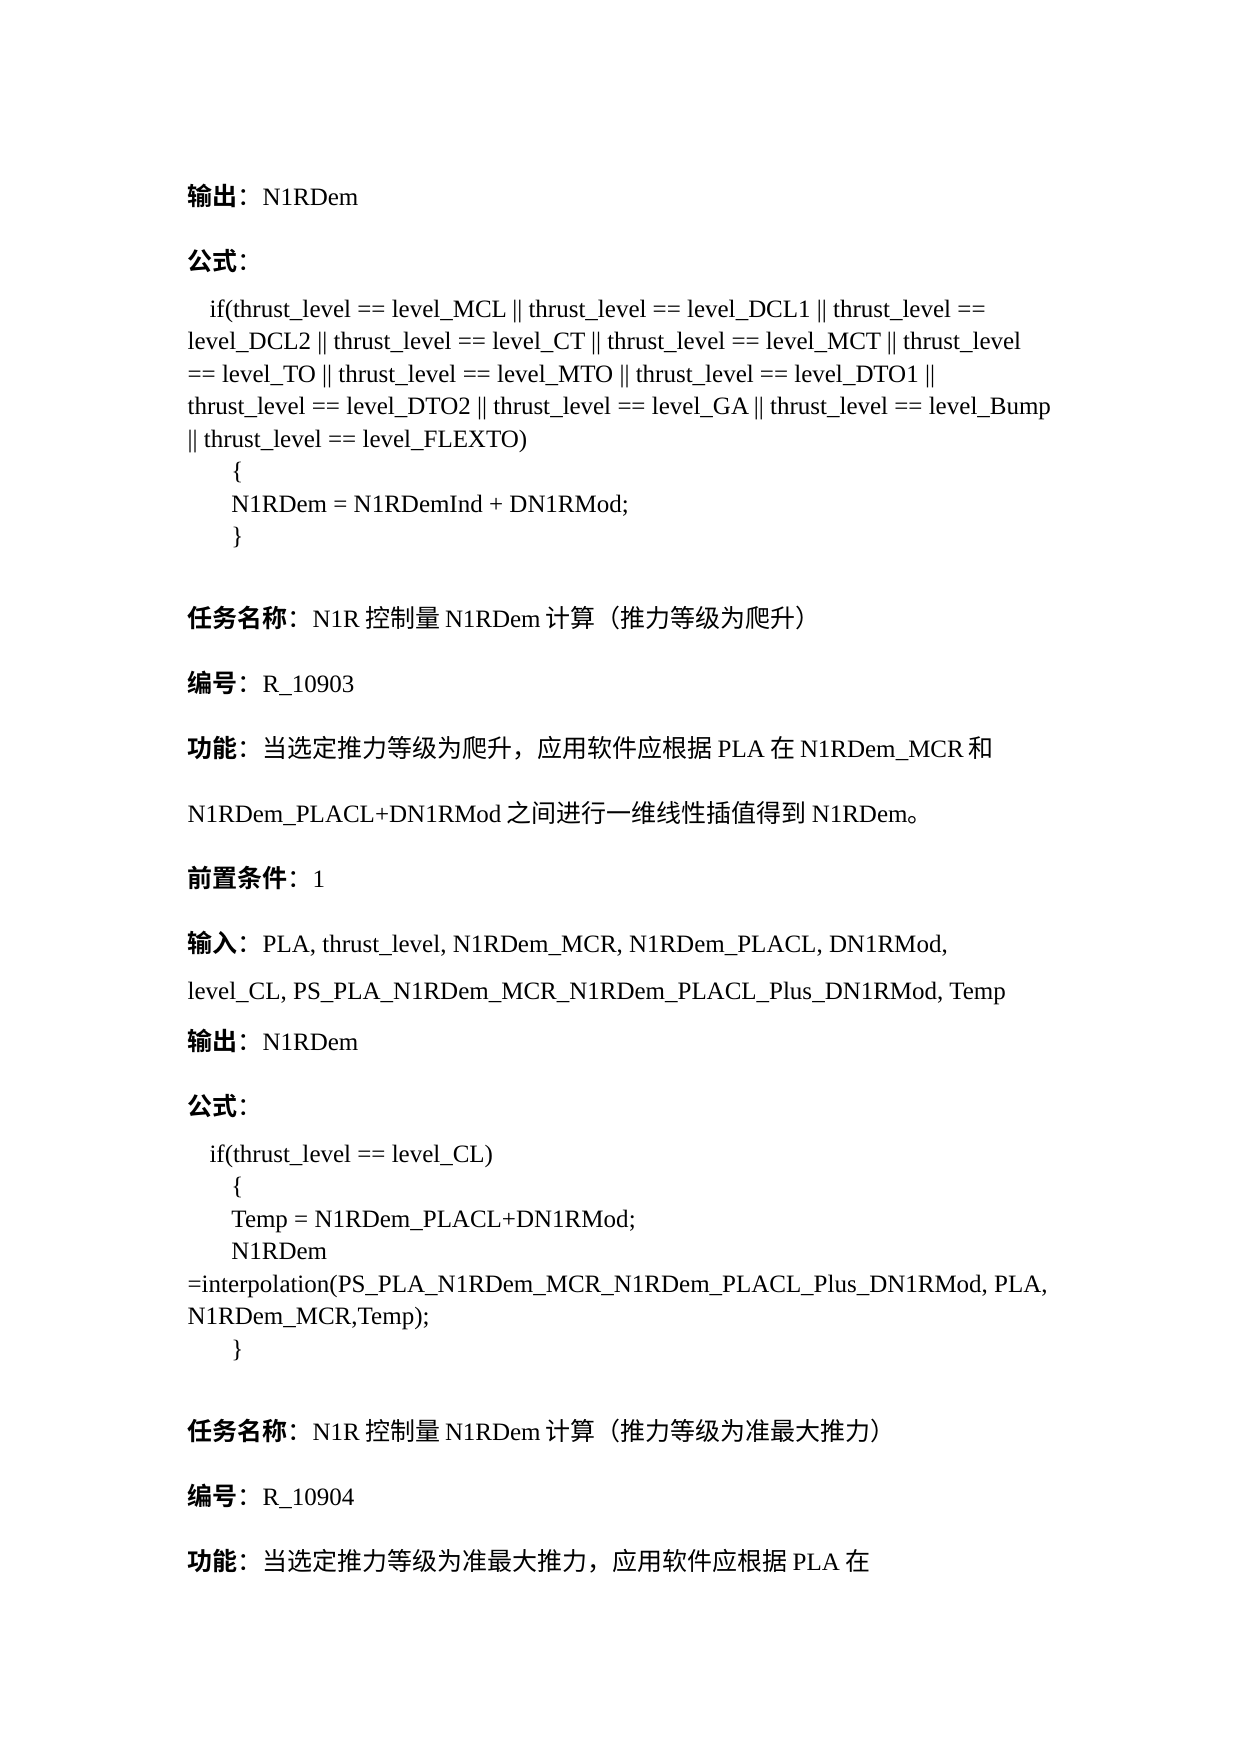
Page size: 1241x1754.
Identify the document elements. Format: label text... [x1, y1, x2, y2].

text 公式： [187, 227, 1053, 292]
text 编号：R_10904 [187, 1462, 1053, 1527]
text 任务名称：N1R控制量N1RDem计算（推力等级为准最大推力） [187, 1397, 1053, 1462]
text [187, 1527, 1053, 1592]
text } [187, 1332, 1053, 1364]
text Temp = N1RDem_PLACL+DN1RMod; [187, 1202, 1053, 1234]
text if(thrust_level == level_MCL || thrust_level == level_DCL1 || thrust_level == level_DCL2 || thrust_level == level_CT || thrust_level == level_MCT || thrust_level == level_TO || thrust_level == level_MTO || thrust_level == level_DTO1 || thrust_level == level_DTO2 || thrust_level == level_GA || thrust_level == level_Bump || thrust_level == level_FLEXTO) [187, 292, 1053, 454]
text { [187, 454, 1053, 487]
text 输入：PLA, thrust_level, N1RDem_MCR, N1RDem_PLACL, DN1RMod, level_CL, PS_PLA_N1RDem_MCR_N1RDem_PLACL_Plus_DN1RMod, Temp [187, 909, 1053, 1007]
text } [187, 519, 1053, 552]
text { [187, 1169, 1053, 1202]
text N1RDem = N1RDemInd + DN1RMod; [187, 487, 1053, 519]
text 前置条件：1 [187, 844, 1053, 909]
text N1RDem =interpolation(PS_PLA_N1RDem_MCR_N1RDem_PLACL_Plus_DN1RMod, PLA, N1RDem_MCR,Temp); [187, 1234, 1053, 1332]
text 输出：N1RDem [187, 1007, 1053, 1072]
text 任务名称：N1R控制量N1RDem计算（推力等级为爬升） [187, 584, 1053, 649]
text 功能：当选定推力等级为爬升，应用软件应根据PLA在N1RDem_MCR和N1RDem_PLACL+DN1RMod之间进行一维线性插值得到N1RDem。 [187, 714, 1053, 844]
text if(thrust_level == level_CL) [187, 1137, 1053, 1169]
text 编号：R_10903 [187, 649, 1053, 714]
text 公式： [187, 1072, 1053, 1137]
text 输出：N1RDem [187, 162, 1053, 227]
